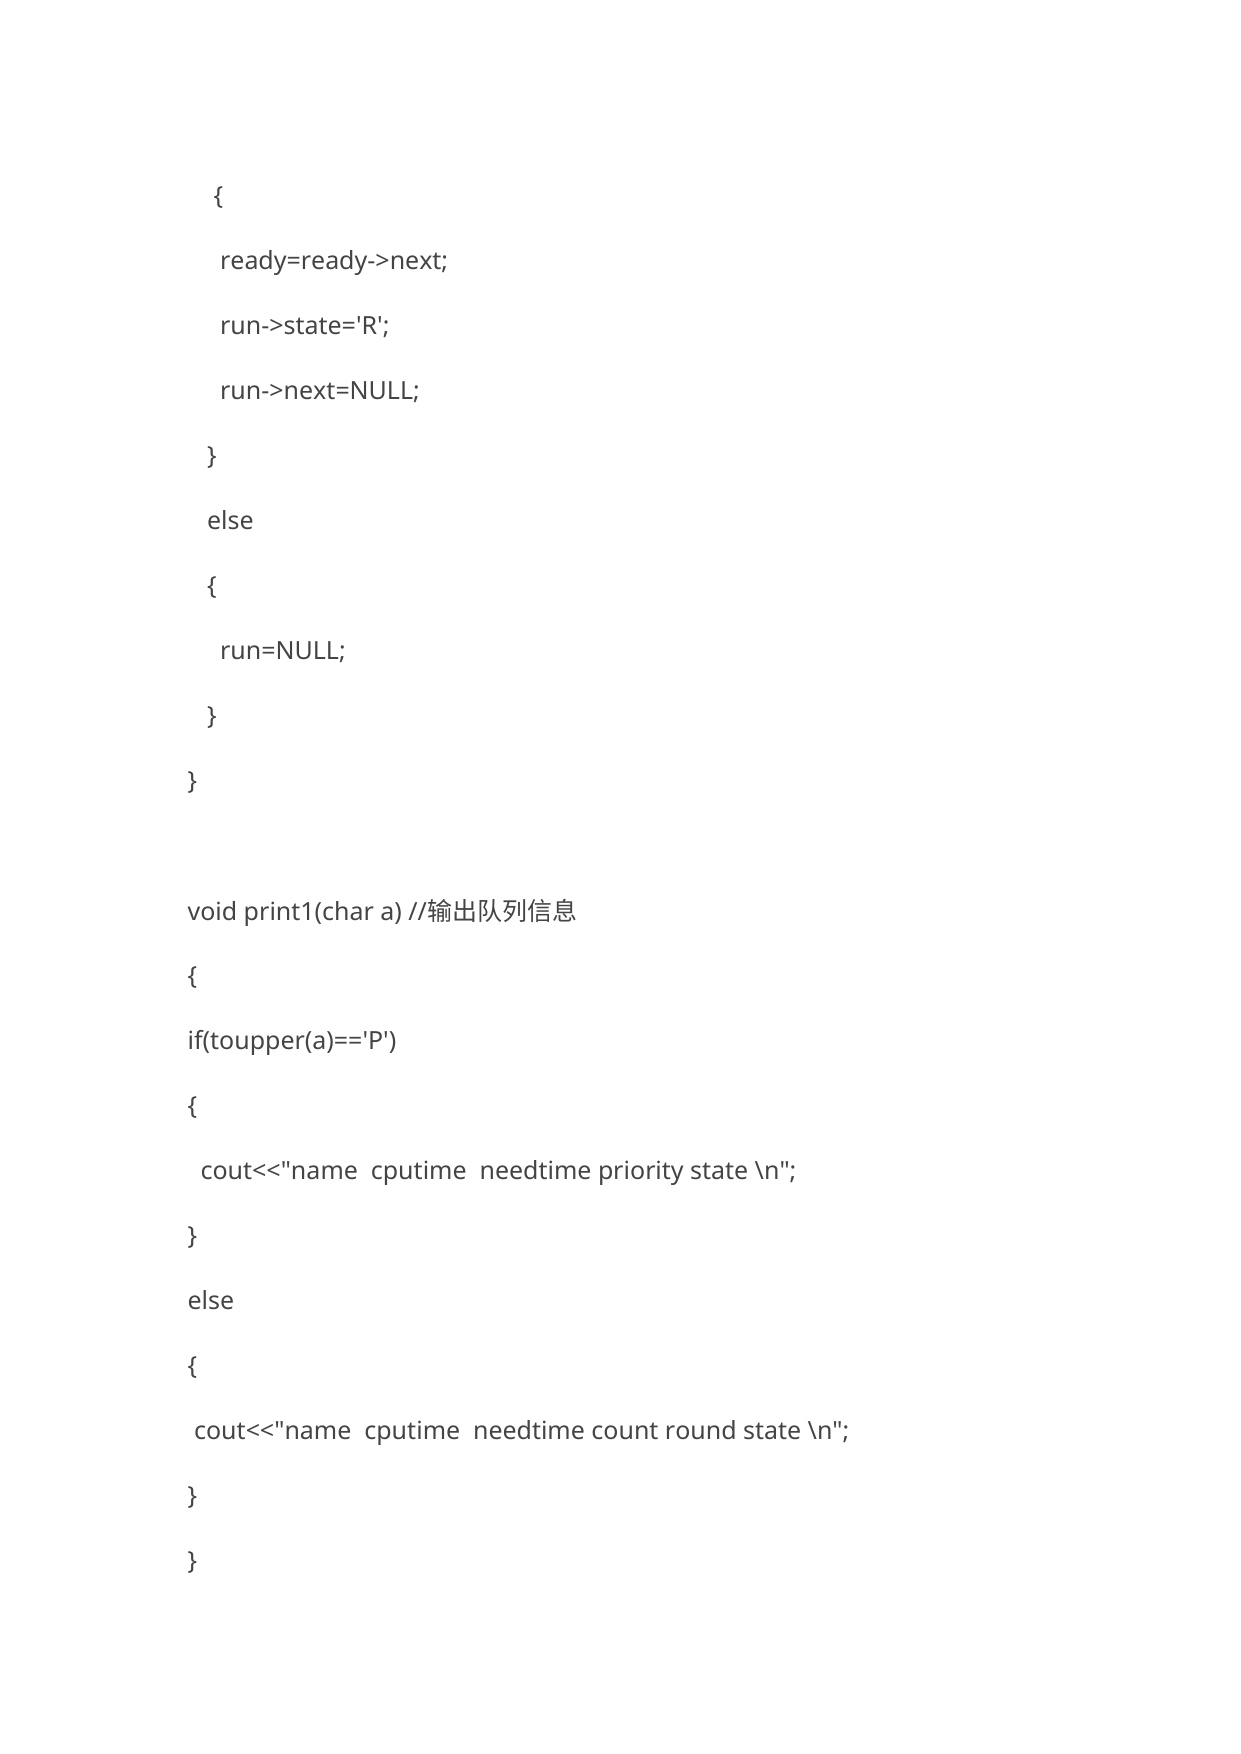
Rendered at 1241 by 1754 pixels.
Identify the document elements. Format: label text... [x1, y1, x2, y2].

text } [187, 747, 1053, 812]
text { [187, 942, 1053, 1007]
text ready=ready->next; [187, 227, 1053, 292]
text } [187, 682, 1053, 747]
text else [187, 487, 1053, 552]
text run=NULL; [187, 617, 1053, 682]
text { [187, 162, 1053, 227]
text else [187, 1267, 1053, 1332]
text if(toupper(a)=='P') [187, 1007, 1053, 1072]
text { [187, 1072, 1053, 1137]
text run->next=NULL; [187, 357, 1053, 422]
text { [187, 552, 1053, 617]
text } [187, 1202, 1053, 1267]
text { [187, 1332, 1053, 1397]
text } [187, 1527, 1053, 1592]
text } [187, 1462, 1053, 1527]
text cout<<"name cputime needtime count round state \n"; [187, 1397, 1053, 1462]
text run->state='R'; [187, 292, 1053, 357]
text cout<<"name cputime needtime priority state \n"; [187, 1137, 1053, 1202]
text void print1(char a) //输出队列信息 [187, 877, 1053, 942]
text } [187, 422, 1053, 487]
